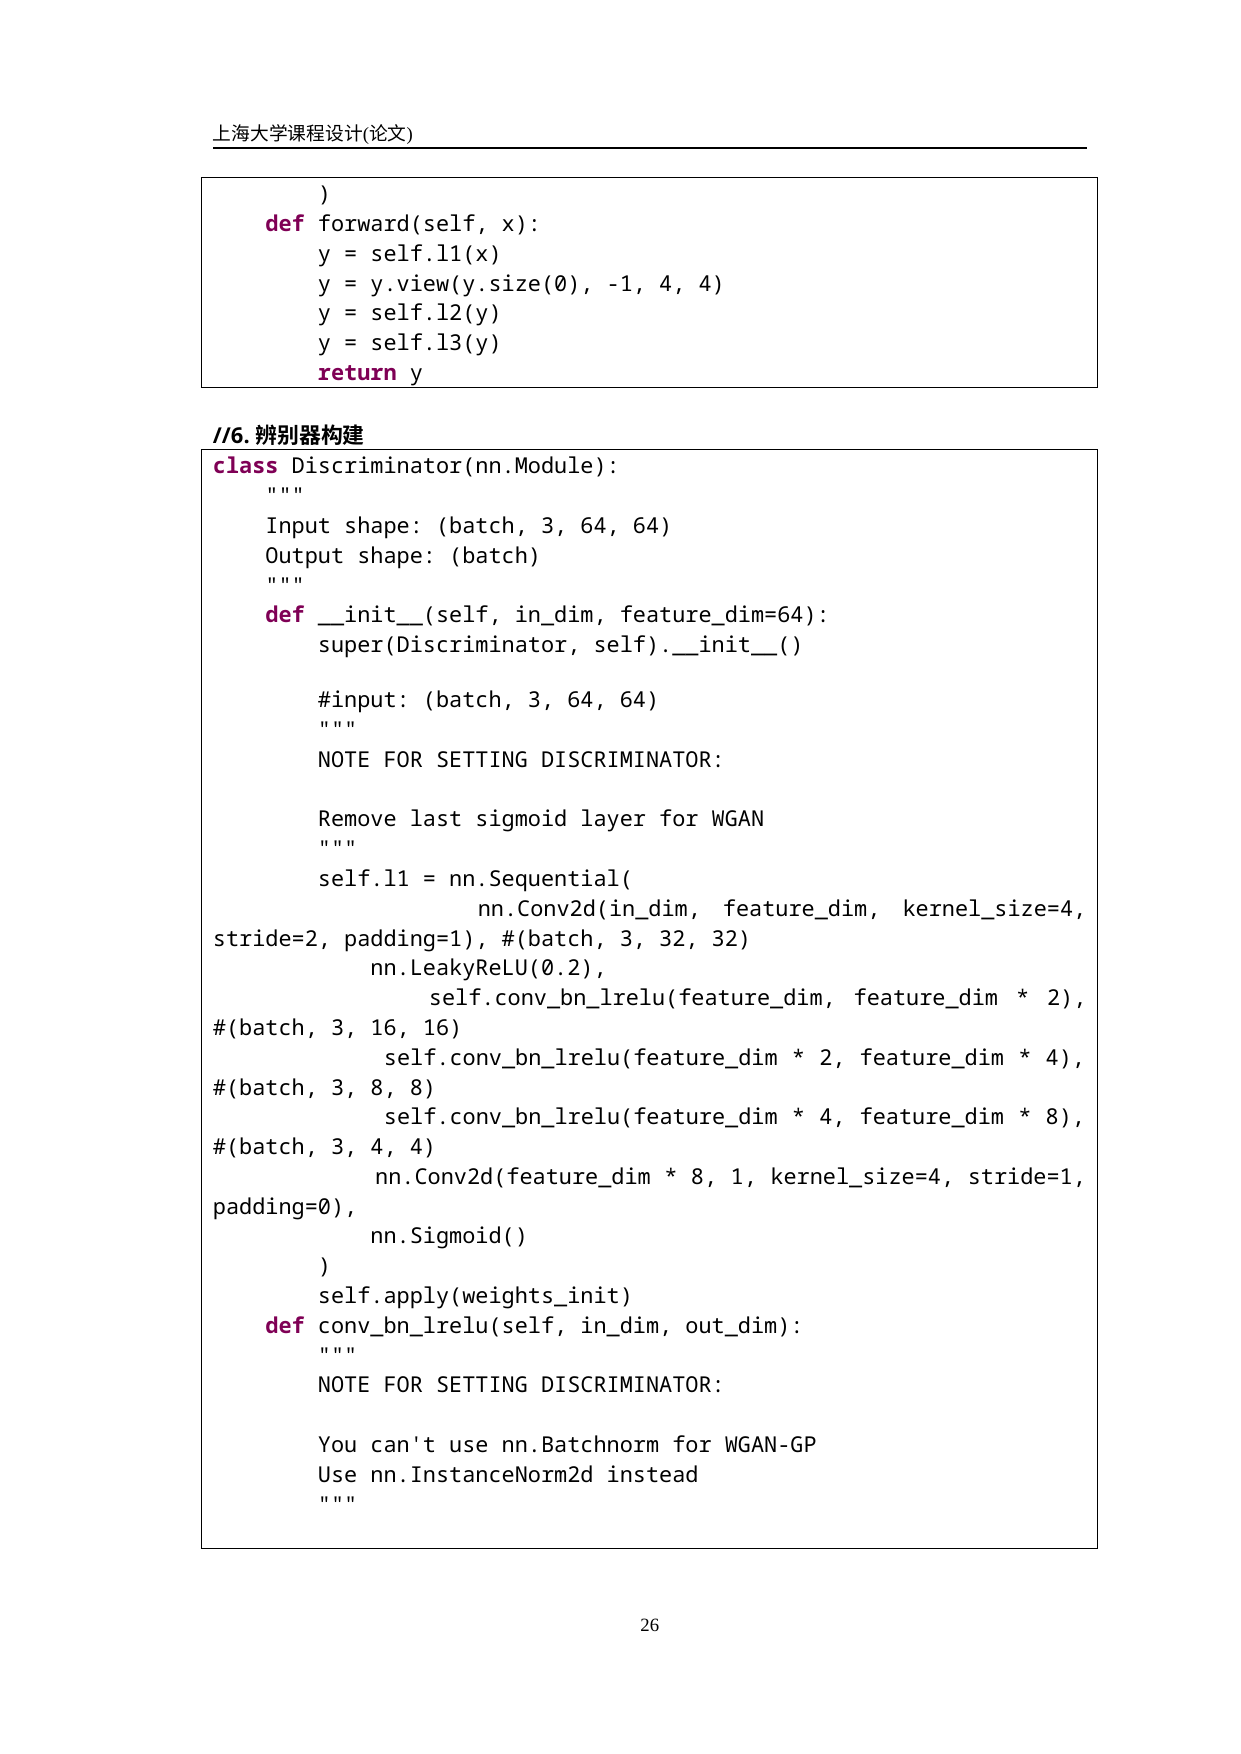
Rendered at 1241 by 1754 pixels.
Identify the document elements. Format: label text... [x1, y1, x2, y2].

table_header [202, 178, 1097, 387]
text //6. 辨别器构建 [213, 418, 1087, 449]
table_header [202, 450, 1097, 1548]
